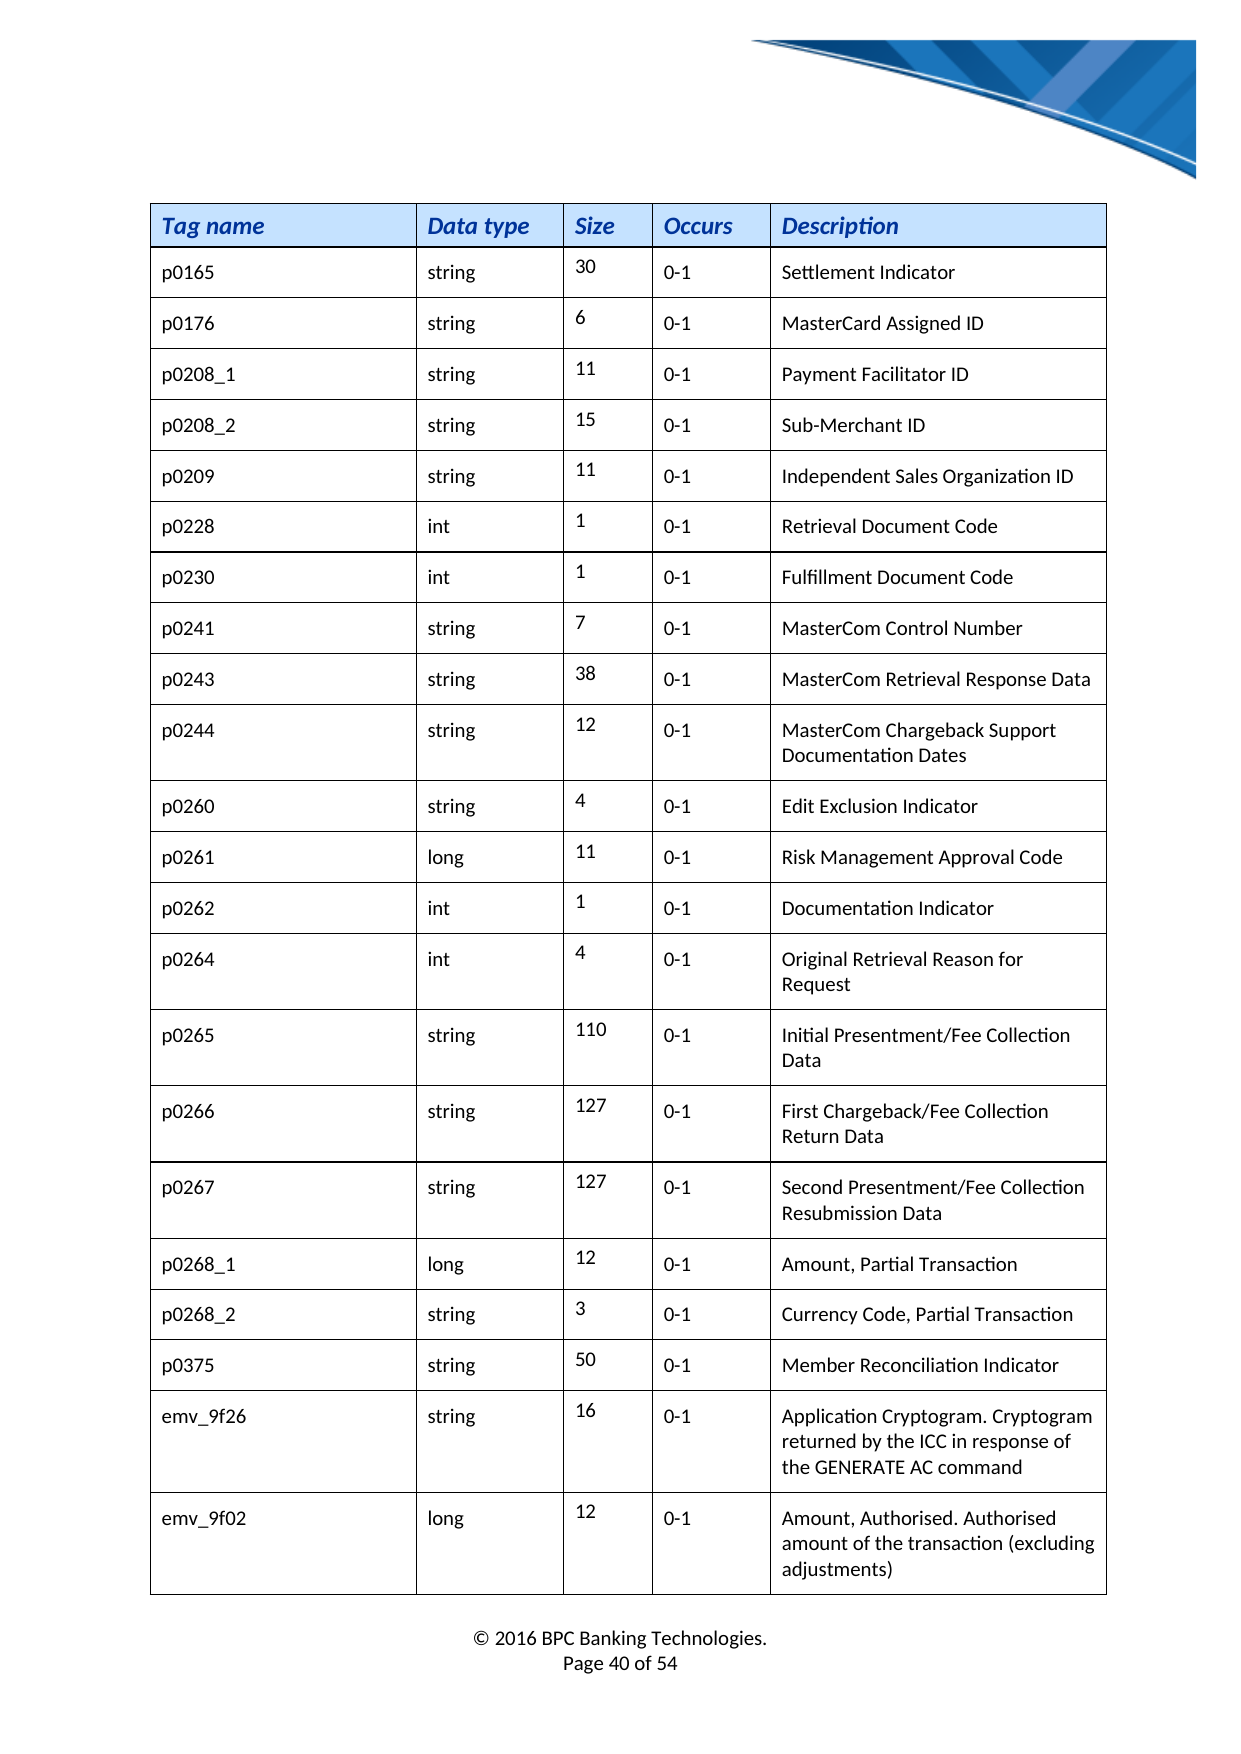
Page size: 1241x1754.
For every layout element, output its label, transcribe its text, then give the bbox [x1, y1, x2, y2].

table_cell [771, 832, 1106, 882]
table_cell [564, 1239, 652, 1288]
table_header Size [564, 204, 652, 246]
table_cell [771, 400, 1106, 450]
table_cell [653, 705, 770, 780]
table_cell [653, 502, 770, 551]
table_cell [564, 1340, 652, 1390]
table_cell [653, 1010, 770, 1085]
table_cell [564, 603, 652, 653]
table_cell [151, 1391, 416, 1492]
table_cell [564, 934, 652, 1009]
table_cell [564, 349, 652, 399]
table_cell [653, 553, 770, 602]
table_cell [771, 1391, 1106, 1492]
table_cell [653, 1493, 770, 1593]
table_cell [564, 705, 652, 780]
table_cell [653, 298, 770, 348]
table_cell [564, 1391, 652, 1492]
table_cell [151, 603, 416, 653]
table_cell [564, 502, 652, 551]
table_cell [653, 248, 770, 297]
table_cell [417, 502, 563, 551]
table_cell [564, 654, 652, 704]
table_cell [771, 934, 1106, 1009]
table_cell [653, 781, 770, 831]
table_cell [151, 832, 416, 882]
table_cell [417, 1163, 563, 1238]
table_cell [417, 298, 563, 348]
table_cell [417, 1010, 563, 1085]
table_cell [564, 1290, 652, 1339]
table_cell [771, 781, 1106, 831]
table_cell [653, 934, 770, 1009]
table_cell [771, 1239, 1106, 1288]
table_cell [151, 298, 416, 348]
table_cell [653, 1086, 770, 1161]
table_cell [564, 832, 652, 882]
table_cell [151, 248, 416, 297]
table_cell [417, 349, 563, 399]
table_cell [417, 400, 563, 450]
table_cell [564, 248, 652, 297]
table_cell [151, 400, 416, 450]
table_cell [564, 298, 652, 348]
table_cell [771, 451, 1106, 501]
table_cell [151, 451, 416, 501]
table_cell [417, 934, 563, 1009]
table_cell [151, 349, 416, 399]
picture [745, 38, 1197, 185]
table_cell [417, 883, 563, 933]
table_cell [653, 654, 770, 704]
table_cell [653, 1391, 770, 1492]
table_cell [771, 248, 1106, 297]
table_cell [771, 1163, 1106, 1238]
table_header Tag name [151, 204, 416, 246]
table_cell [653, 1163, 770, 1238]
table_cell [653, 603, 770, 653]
table_header Description [771, 204, 1106, 246]
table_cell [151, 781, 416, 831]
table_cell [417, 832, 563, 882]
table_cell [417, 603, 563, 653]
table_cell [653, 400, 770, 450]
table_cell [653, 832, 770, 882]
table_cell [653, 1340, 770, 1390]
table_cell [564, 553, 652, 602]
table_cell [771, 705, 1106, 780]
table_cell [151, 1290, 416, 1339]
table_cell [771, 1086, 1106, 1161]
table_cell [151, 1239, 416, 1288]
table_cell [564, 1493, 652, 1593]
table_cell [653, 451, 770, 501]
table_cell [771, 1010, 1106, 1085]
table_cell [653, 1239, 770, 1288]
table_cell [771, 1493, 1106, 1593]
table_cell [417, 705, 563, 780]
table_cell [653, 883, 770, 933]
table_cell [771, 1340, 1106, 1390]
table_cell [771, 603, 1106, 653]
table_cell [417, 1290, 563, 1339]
table_header Occurs [653, 204, 770, 246]
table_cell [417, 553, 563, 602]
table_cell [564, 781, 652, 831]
table_header Data type [417, 204, 563, 246]
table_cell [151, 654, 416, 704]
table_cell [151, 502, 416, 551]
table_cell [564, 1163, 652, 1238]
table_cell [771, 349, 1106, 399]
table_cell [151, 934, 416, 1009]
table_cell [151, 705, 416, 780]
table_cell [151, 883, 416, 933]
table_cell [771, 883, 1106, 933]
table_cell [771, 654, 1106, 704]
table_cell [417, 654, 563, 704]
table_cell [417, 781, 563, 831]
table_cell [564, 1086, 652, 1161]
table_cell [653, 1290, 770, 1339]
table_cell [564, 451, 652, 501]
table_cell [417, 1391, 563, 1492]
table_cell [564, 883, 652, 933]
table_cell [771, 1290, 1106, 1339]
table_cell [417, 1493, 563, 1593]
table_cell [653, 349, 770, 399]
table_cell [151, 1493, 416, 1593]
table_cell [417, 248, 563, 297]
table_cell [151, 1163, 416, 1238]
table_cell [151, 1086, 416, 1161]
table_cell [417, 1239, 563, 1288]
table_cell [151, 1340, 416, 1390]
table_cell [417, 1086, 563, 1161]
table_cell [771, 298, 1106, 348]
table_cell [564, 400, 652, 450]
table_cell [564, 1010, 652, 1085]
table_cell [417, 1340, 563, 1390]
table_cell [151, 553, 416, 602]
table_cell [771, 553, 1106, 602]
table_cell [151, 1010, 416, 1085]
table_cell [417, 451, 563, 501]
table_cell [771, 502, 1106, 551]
